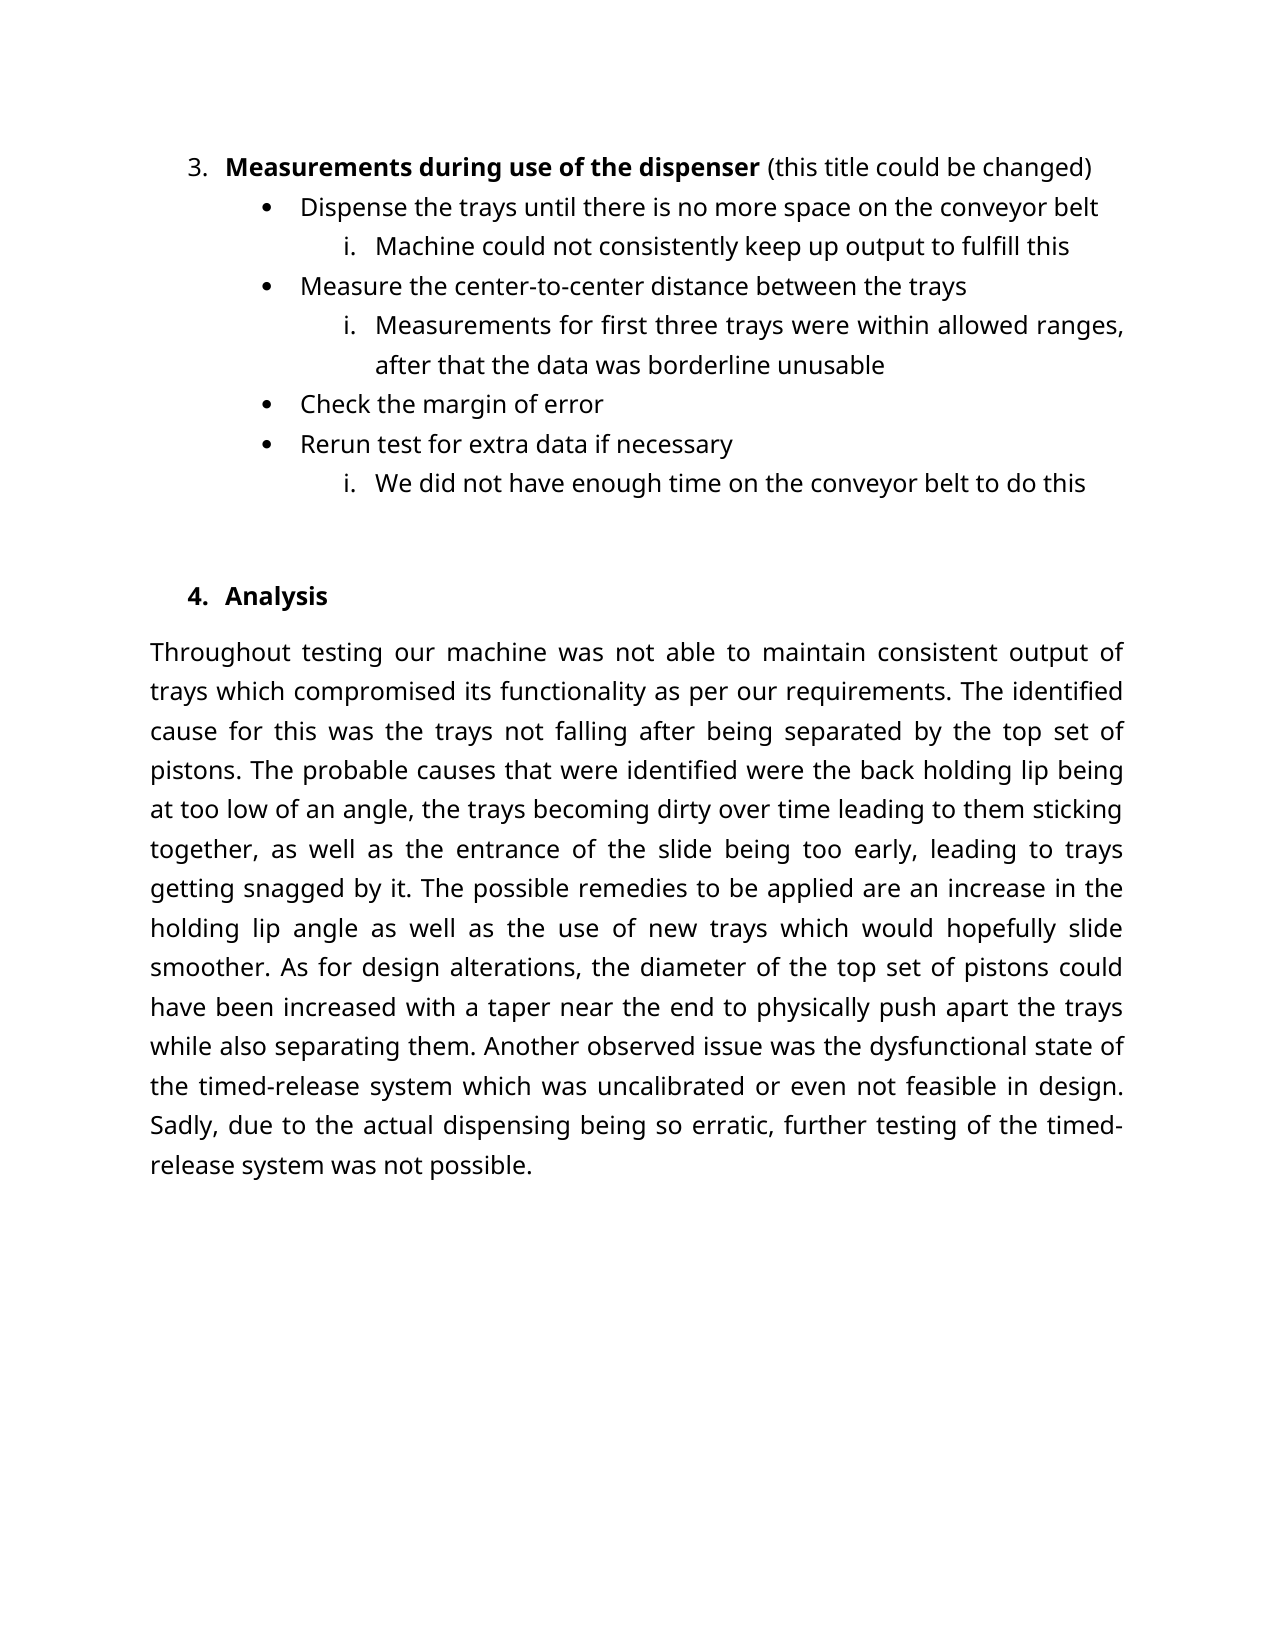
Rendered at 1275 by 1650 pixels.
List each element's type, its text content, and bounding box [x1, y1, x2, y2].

list Machine could not consistently keep up output to fulfill this [356, 229, 1125, 263]
list We did not have enough time on the conveyor belt to do this [356, 466, 1125, 500]
list Measurements during use of the dispenser (this title could be changed) [187, 150, 1125, 184]
list Throughout testing our machine was not able to maintain consistent output of trays which compromised its functionality as per our requirements. The identified cause for this was the trays not falling after being separated by the top set of pistons. The probable causes that were identified were the back holding lip being at too low of an angle, the trays becoming dirty over time leading to them sticking together, as well as the entrance of the slide being too early, leading to trays getting snagged by it. The possible remedies to be applied are an increase in the holding lip angle as well as the use of new trays which would hopefully slide smoother. As for design alterations, the diameter of the top set of pistons could have been increased with a taper near the end to physically push apart the trays while also separating them. Another observed issue was the dysfunctional state of the timed-release system which was uncalibrated or even not feasible in design. Sadly, due to the actual dispensing being so erratic, further testing of the timed-release system was not possible. [150, 634, 1125, 1182]
list Measurements for first three trays were within allowed ranges, after that the data was borderline unusable [356, 308, 1125, 381]
list Check the margin of error [262, 387, 1125, 421]
list Measure the center-to-center distance between the trays [262, 268, 1125, 302]
list Rerun test for extra data if necessary [262, 426, 1125, 460]
list Analysis [187, 578, 1125, 612]
list Dispense the trays until there is no more space on the conveyor belt [262, 189, 1125, 223]
